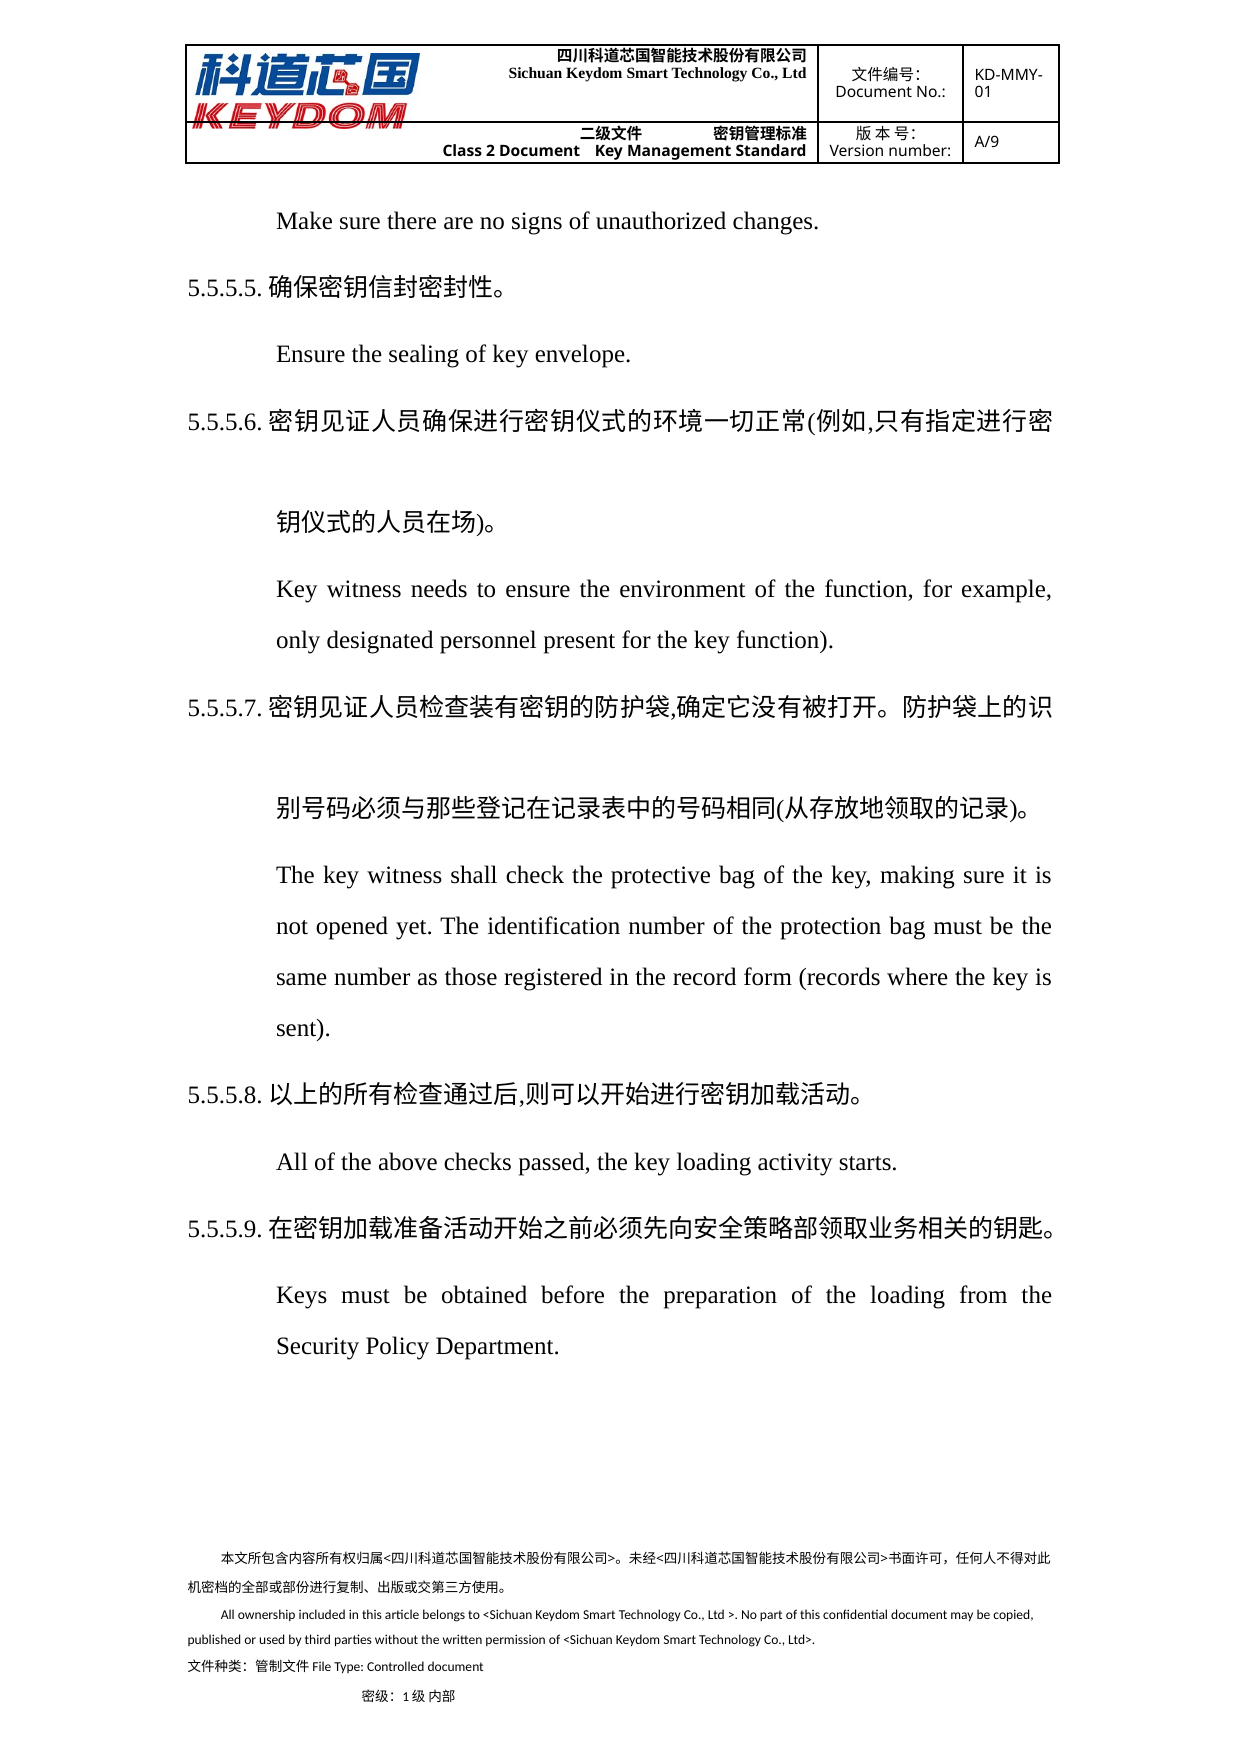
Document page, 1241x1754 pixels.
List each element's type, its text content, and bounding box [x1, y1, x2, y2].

list 密钥见证人员检查装有密钥的防护袋,确定它没有被打开。防护袋上的识别号码必须与那些登记在记录表中的号码相同(从存放地领取的记录)。 The key witness shall check the protective bag of the key, making sure it is not opened yet. The identification number of the protection bag must be the same number as those registered in the record form (records where the key is sent). [187, 671, 1053, 1045]
list 确保密钥信封密封性。 Ensure the sealing of key envelope. [187, 252, 1053, 371]
list 以上的所有检查通过后,则可以开始进行密钥加载活动。 All of the above checks passed, the key loading activity starts. [187, 1059, 1053, 1178]
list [187, 164, 1053, 237]
picture [192, 123, 420, 129]
picture [192, 53, 420, 121]
list 密钥见证人员确保进行密钥仪式的环境一切正常(例如,只有指定进行密钥仪式的人员在场)。 Key witness needs to ensure the environment of the function, for example, only designated personnel present for the key function). [187, 385, 1053, 657]
list 在密钥加载准备活动开始之前必须先向安全策略部领取业务相关的钥匙。 Keys must be obtained before the preparation of the loading from the Security Policy Department. [187, 1192, 1053, 1362]
